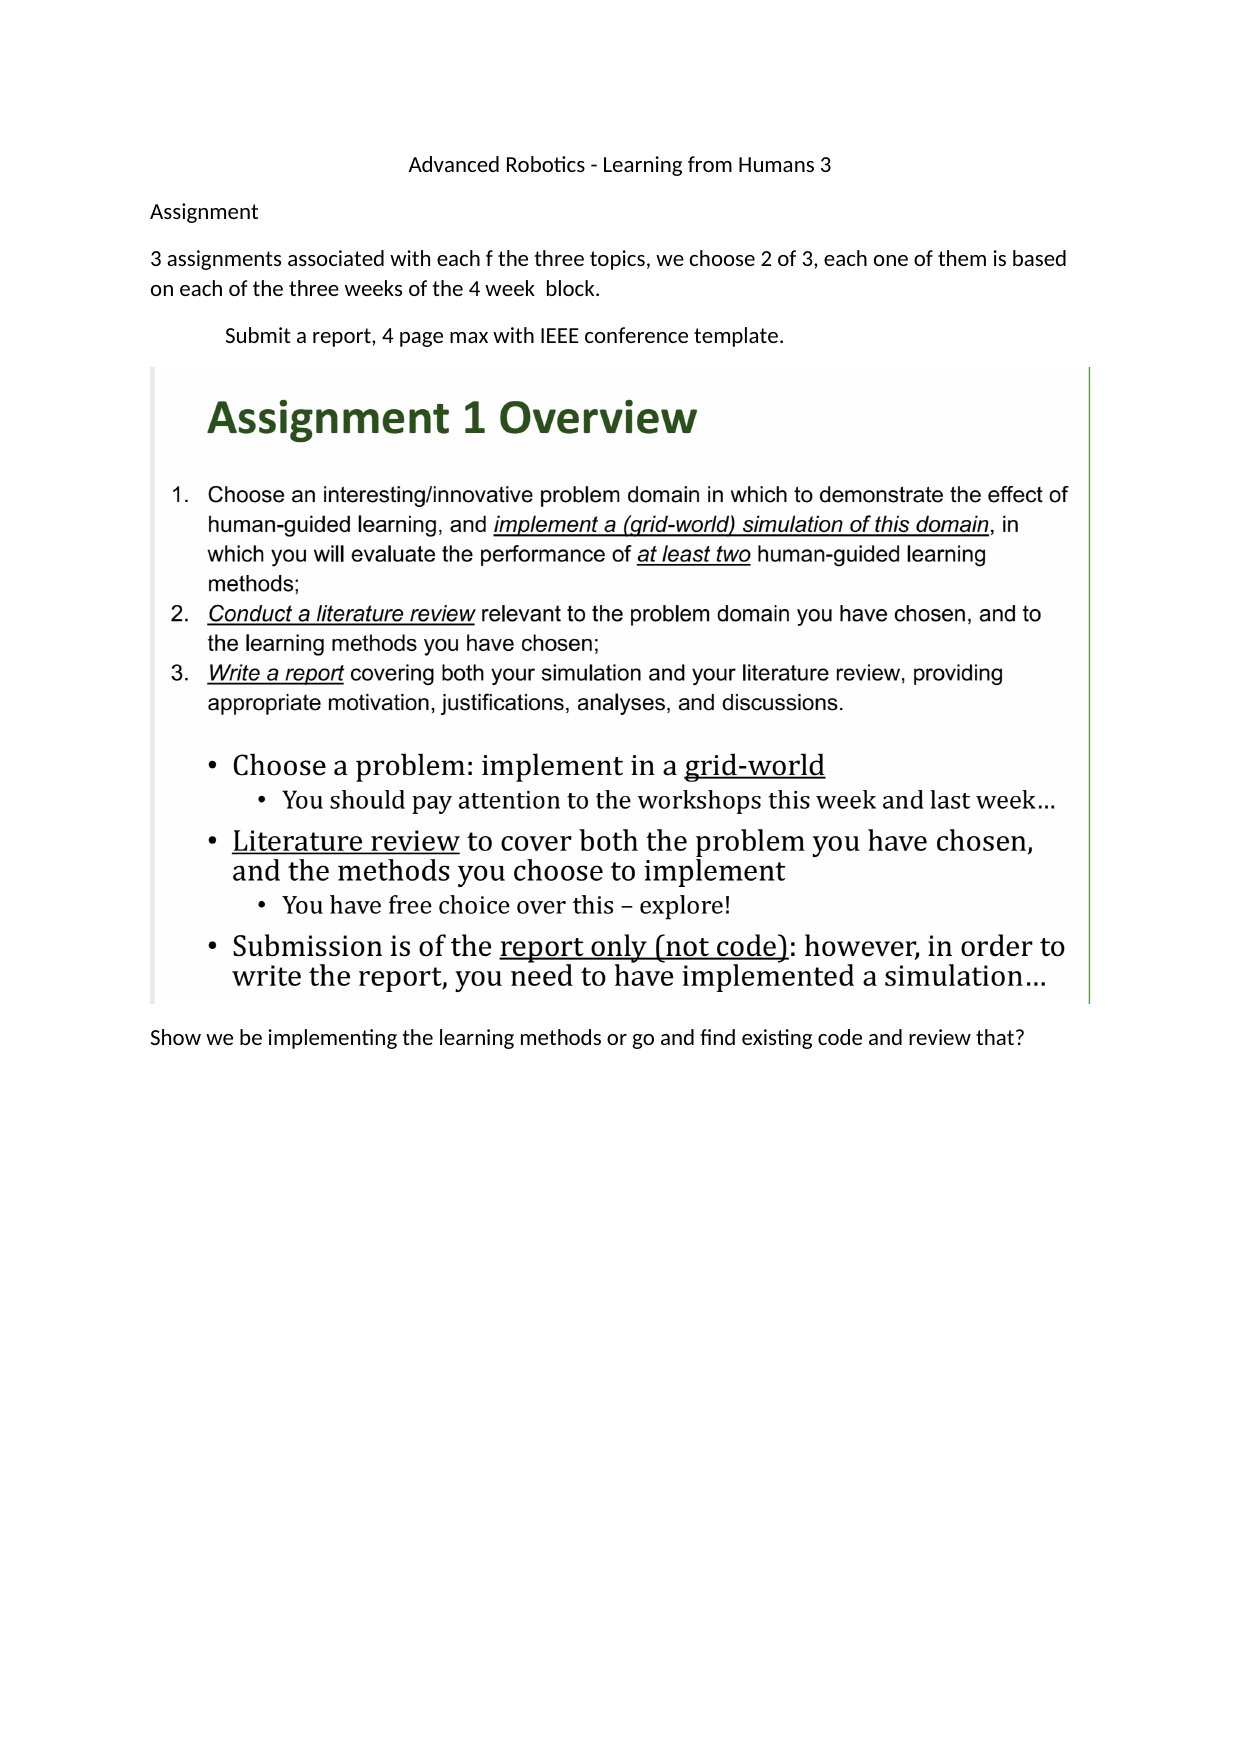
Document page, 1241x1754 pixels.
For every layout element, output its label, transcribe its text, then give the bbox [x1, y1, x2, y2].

text Advanced Robotics - Learning from Humans 3 [150, 150, 1090, 178]
text Show we be implementing the learning methods or go and find existing code and review that? [150, 1023, 1090, 1051]
text Assignment [150, 197, 1090, 225]
text Submit a report, 4 page max with IEEE conference template. [150, 321, 1090, 349]
text 3 assignments associated with each f the three topics, we choose 2 of 3, each one of them is based on each of the three weeks of the 4 week block. [150, 244, 1090, 302]
picture [150, 367, 1091, 1004]
